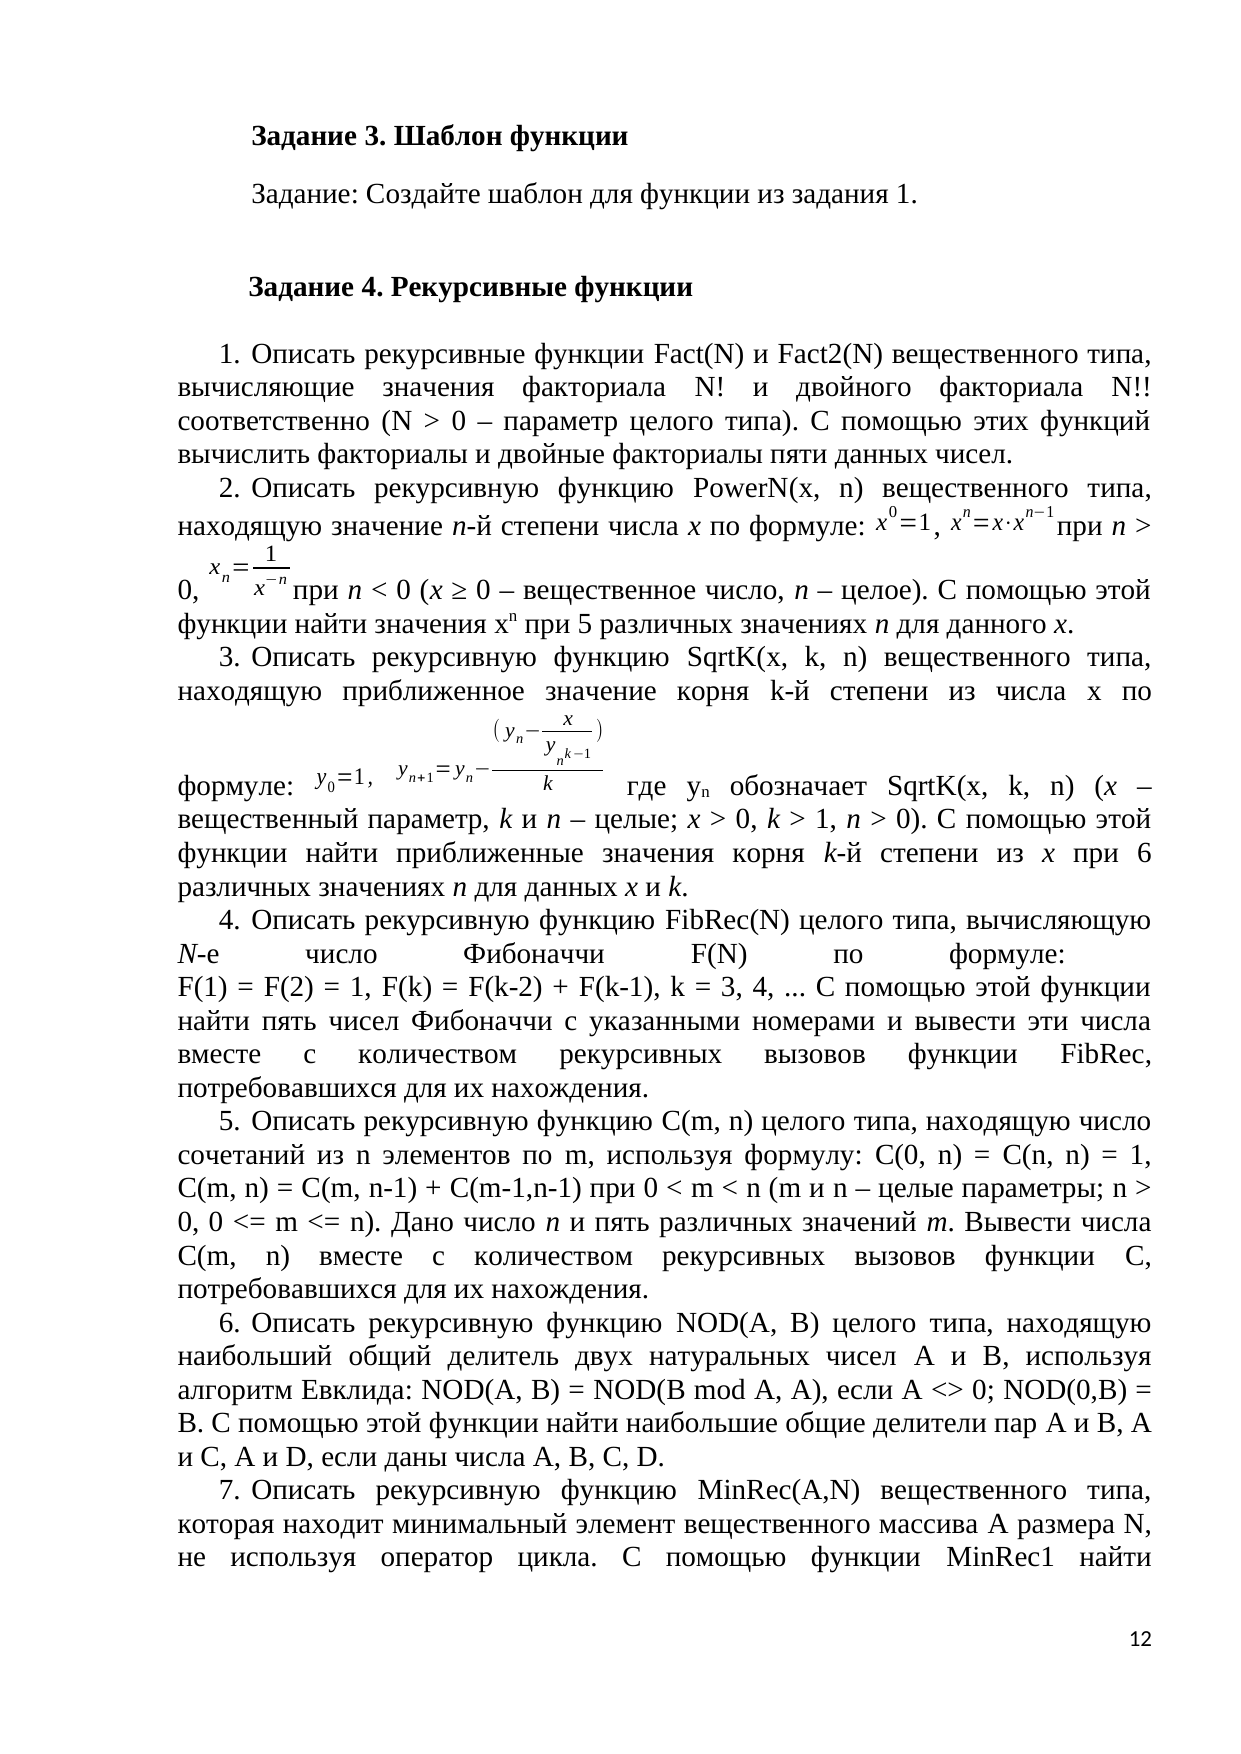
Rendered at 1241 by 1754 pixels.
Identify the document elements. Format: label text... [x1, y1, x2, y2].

list Описать рекурсивную функцию C(m, n) целого типа, находящую число сочетаний из n элементов по m, используя формулу: C(0, n) = C(n, n) = 1, C(m, n) = C(m, n-1) + C(m-1,n-1) при 0 < m < n (m и n – целые параметры; n > 0, 0 <= m <= n). Дано число n и пять различных значений m. Вывести числа C(m, n) вместе с количеством рекурсивных вызовов функции C, потребовавшихся для их нахождения. [177, 1103, 1152, 1305]
list Описать рекурсивную функцию NOD(A, B) целого типа, находящую наибольший общий делитель двух натуральных чисел A и B, используя алгоритм Евклида: NOD(A, B) = NOD(B mod A, A), если A <> 0; NOD(0,B) = B. С помощью этой функции найти наибольшие общие делители пар A и B, A и C, A и D, если даны числа A, B, C, D. [177, 1305, 1152, 1472]
list Описать рекурсивную функцию SqrtK(x, k, n) вещественного типа, находящую приближенное значение корня k-й степени из числа x по формуле: где yn обозначает SqrtK(x, k, n) (x – вещественный параметр, k и n – целые; x > 0, k > 1, n > 0). С помощью этой функции найти приближенные значения корня k-й степени из x при 6 различных значениях n для данных x и k. [177, 639, 1152, 902]
list Описать рекурсивную функцию FibRec(N) целого типа, вычисляющую N-е число Фибоначчи F(N) по формуле: F(1) = F(2) = 1, F(k) = F(k-2) + F(k-1), k = 3, 4, ... С помощью этой функции найти пять чисел Фибоначчи с указанными номерами и вывести эти числа вместе с количеством рекурсивных вызовов функции FibRec, потребовавшихся для их нахождения. [177, 902, 1152, 1103]
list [177, 1472, 1152, 1573]
text Задание 4. Рекурсивные функции [248, 269, 1152, 302]
text Задание 3. Шаблон функции [177, 118, 1152, 152]
list Описать рекурсивную функцию PowerN(x, n) вещественного типа, находящую значение n-й степени числа x по формуле: , при n > 0, при n < 0 (x ≥ 0 – вещественное число, n – целое). С помощью этой функции найти значения xn при 5 различных значениях n для данного x. [177, 470, 1152, 639]
text Задание: Создайте шаблон для функции из задания 1. [177, 177, 1152, 210]
list Описать рекурсивные функции Fact(N) и Fact2(N) вещественного типа, вычисляющие значения факториала N! и двойного факториала N!! соответственно (N > 0 – параметр целого типа). С помощью этих функций вычислить факториалы и двойные факториалы пяти данных чисел. [177, 336, 1152, 470]
